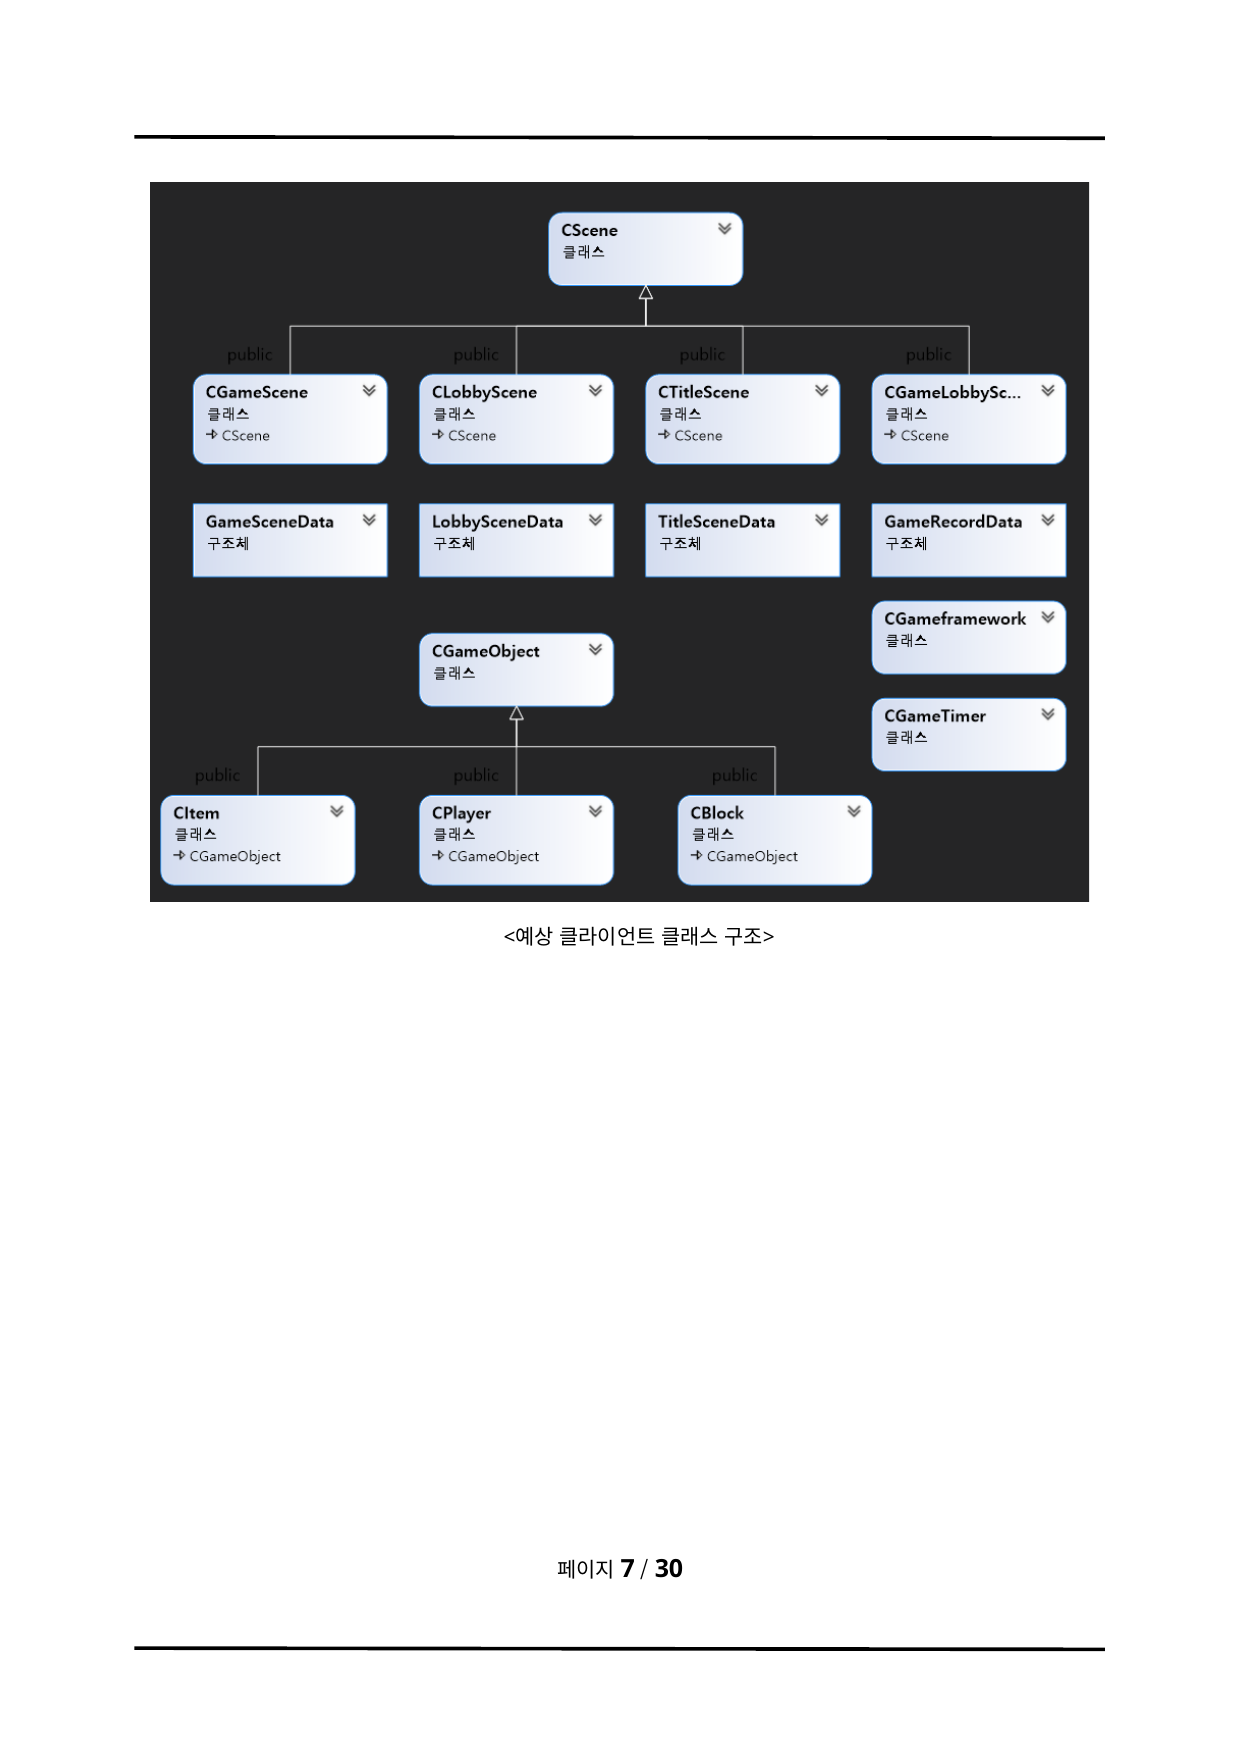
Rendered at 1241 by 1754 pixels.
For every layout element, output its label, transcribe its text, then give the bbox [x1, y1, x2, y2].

picture [150, 182, 1090, 902]
list <예상 클라이언트 클래스 구조> [187, 920, 1090, 951]
